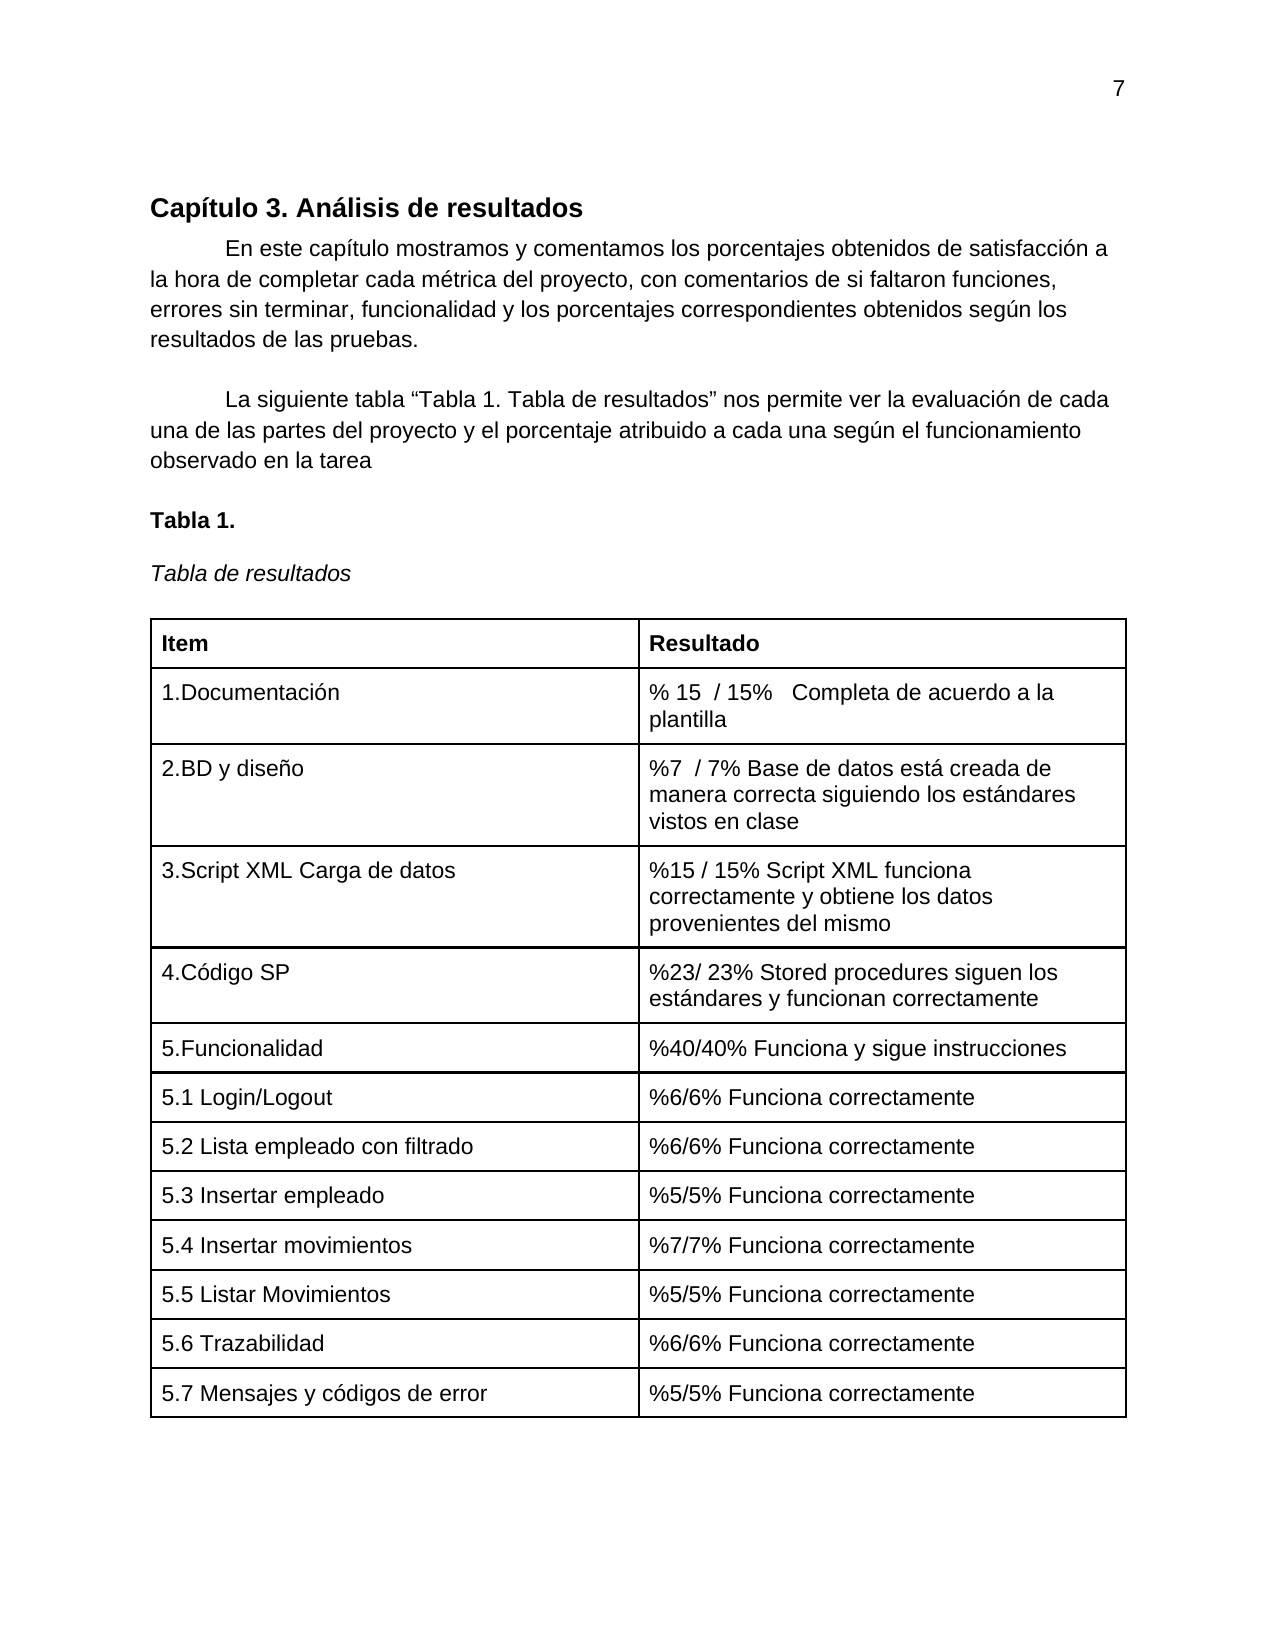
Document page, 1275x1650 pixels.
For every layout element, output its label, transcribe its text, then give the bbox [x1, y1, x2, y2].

table_cell %6/6% Funciona correctamente [640, 1123, 1125, 1170]
table_cell 4.Código SP [152, 949, 638, 1022]
table_cell 5.6 Trazabilidad [152, 1320, 638, 1367]
text En este capítulo mostramos y comentamos los porcentajes obtenidos de satisfacción a la hora de completar cada métrica del proyecto, con comentarios de si faltaron funciones, errores sin terminar, funcionalidad y los porcentajes correspondientes obtenidos según los resultados de las pruebas. [150, 235, 1125, 352]
table_cell 3.Script XML Carga de datos [152, 847, 638, 946]
table_cell 5.3 Insertar empleado [152, 1172, 638, 1219]
table_cell 5.4 Insertar movimientos [152, 1221, 638, 1268]
table_cell %5/5% Funciona correctamente [640, 1369, 1125, 1416]
table_cell %7 / 7% Base de datos está creada de manera correcta siguiendo los estándares vistos en clase [640, 745, 1125, 844]
text La siguiente tabla “Tabla 1. Tabla de resultados” nos permite ver la evaluación de cada una de las partes del proyecto y el porcentaje atribuido a cada una según el funcionamiento observado en la tarea [150, 386, 1125, 473]
text Tabla de resultados [150, 560, 1125, 586]
text Tabla 1. [150, 507, 1125, 534]
subtitle Capítulo 3. Análisis de resultados [150, 192, 1125, 223]
table_cell %15 / 15% Script XML funciona correctamente y obtiene los datos provenientes del mismo [640, 847, 1125, 946]
table_cell 1.Documentación [152, 669, 638, 742]
table_cell 5.Funcionalidad [152, 1024, 638, 1071]
table_cell 5.2 Lista empleado con filtrado [152, 1123, 638, 1170]
table_cell %23/ 23% Stored procedures siguen los estándares y funcionan correctamente [640, 949, 1125, 1022]
table_cell 5.7 Mensajes y códigos de error [152, 1369, 638, 1416]
table_cell %6/6% Funciona correctamente [640, 1320, 1125, 1367]
table_cell 2.BD y diseño [152, 745, 638, 844]
table_cell %5/5% Funciona correctamente [640, 1172, 1125, 1219]
table_cell %6/6% Funciona correctamente [640, 1074, 1125, 1121]
table_header Resultado [640, 620, 1125, 667]
table_cell 5.1 Login/Logout [152, 1074, 638, 1121]
table_cell 5.5 Listar Movimientos [152, 1271, 638, 1318]
table_cell % 15 / 15% Completa de acuerdo a la plantilla [640, 669, 1125, 742]
table_header Item [152, 620, 638, 667]
table_cell %5/5% Funciona correctamente [640, 1271, 1125, 1318]
table_cell %40/40% Funciona y sigue instrucciones [640, 1024, 1125, 1071]
table_cell %7/7% Funciona correctamente [640, 1221, 1125, 1268]
